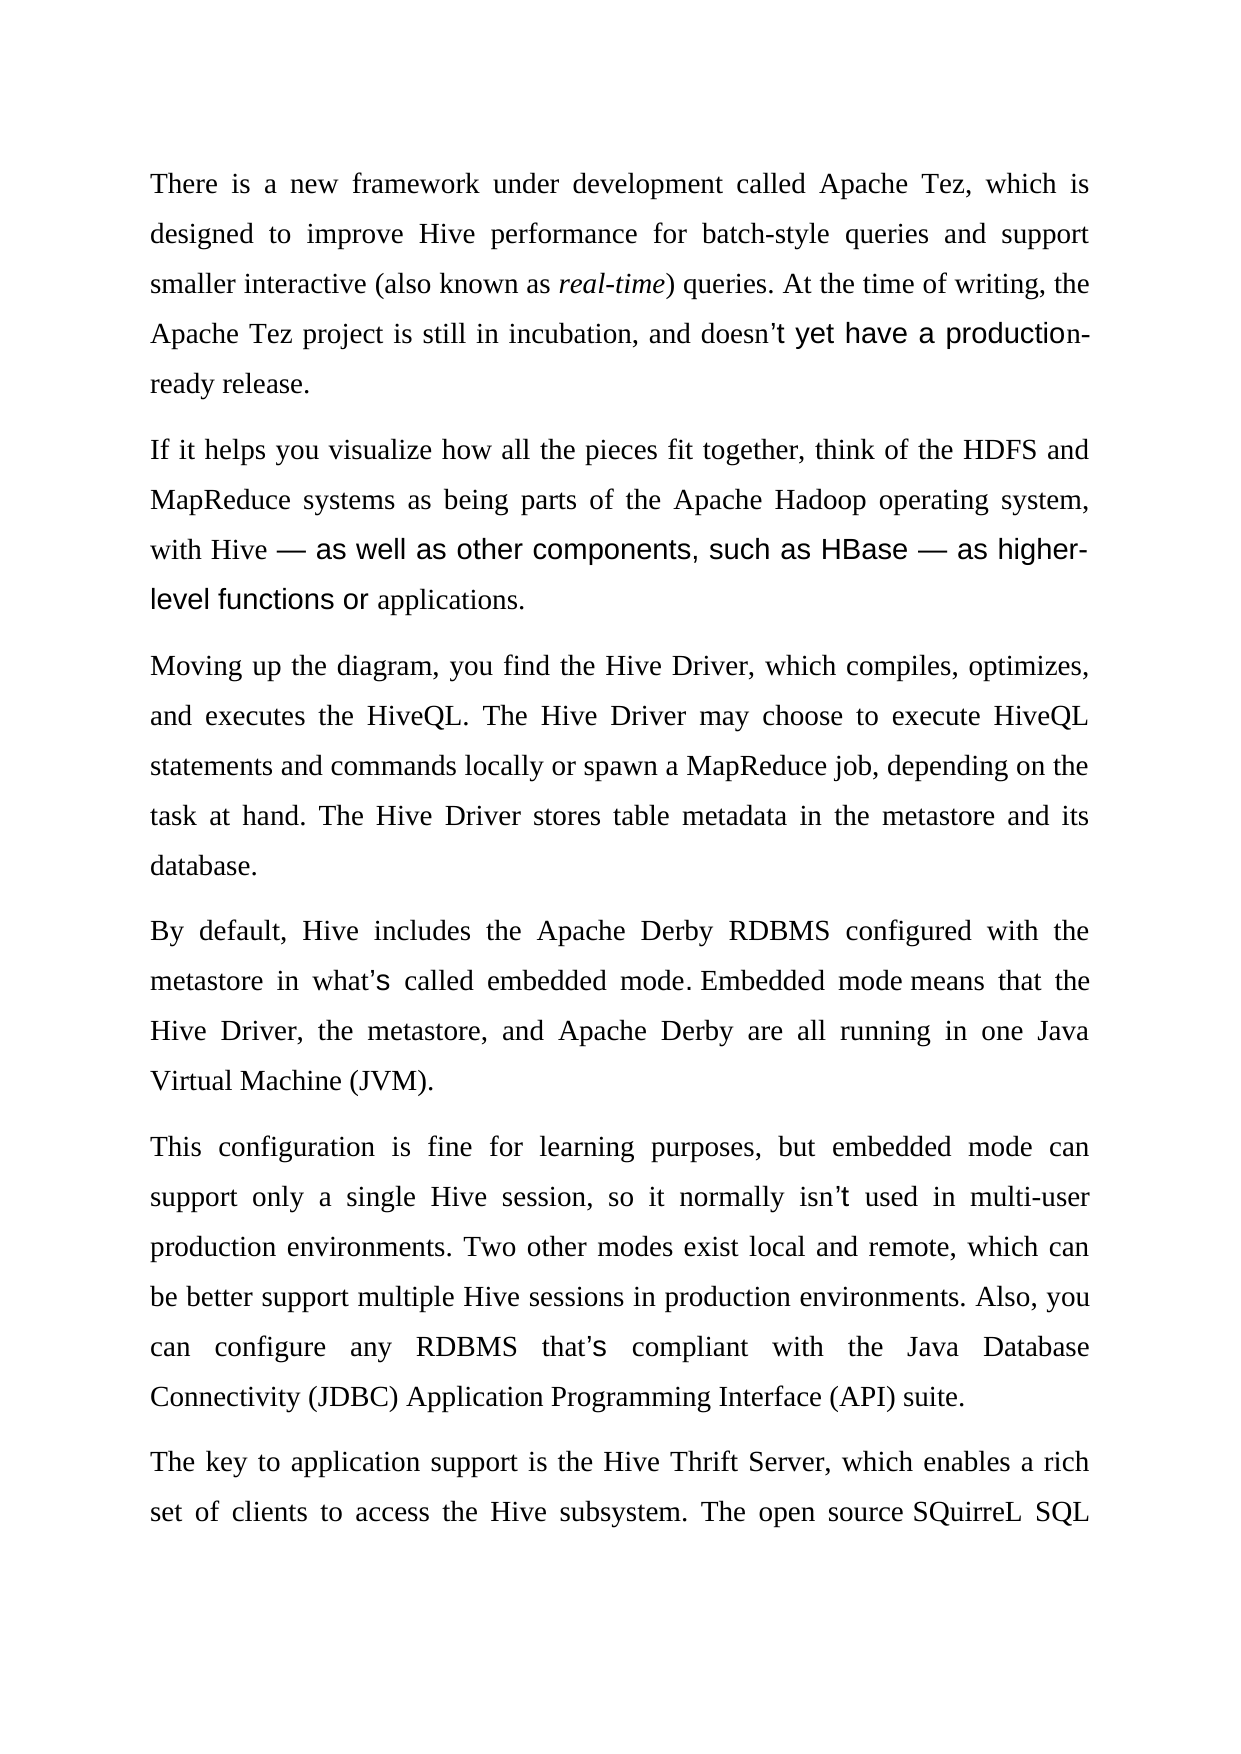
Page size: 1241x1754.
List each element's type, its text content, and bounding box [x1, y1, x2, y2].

text By default, Hive includes the Apache Derby RDBMS configured with the metastore in what’s called embedded mode. Embedded mode means that the Hive Driver, the metastore, and Apache Derby are all running in one Java Virtual Machine (JVM). [150, 897, 1090, 1097]
text There is a new framework under development called Apache Tez, which is designed to improve Hive performance for batch-style queries and support smaller interactive (also known as real-time) queries. At the time of writing, the Apache Tez project is still in incubation, and doesn’t yet have a production-ready release. [150, 150, 1090, 400]
text This configuration is fine for learning purposes, but embedded mode can support only a single Hive session, so it normally isn’t used in multi-user production environments. Two other modes exist local and remote, which can be better support multiple Hive sessions in production environments. Also, you can configure any RDBMS that’s compliant with the Java Database Connectivity (JDBC) Application Programming Interface (API) suite. [150, 1112, 1090, 1412]
text If it helps you visualize how all the pieces fit together, think of the HDFS and MapReduce systems as being parts of the Apache Hadoop operating system, with Hive — as well as other components, such as HBase — as higher-level functions or applications. [150, 416, 1090, 616]
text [150, 1428, 1090, 1528]
text Moving up the diagram, you find the Hive Driver, which compiles, optimizes, and executes the HiveQL. The Hive Driver may choose to execute HiveQL statements and commands locally or spawn a MapReduce job, depending on the task at hand. The Hive Driver stores table metadata in the metastore and its database. [150, 631, 1090, 881]
